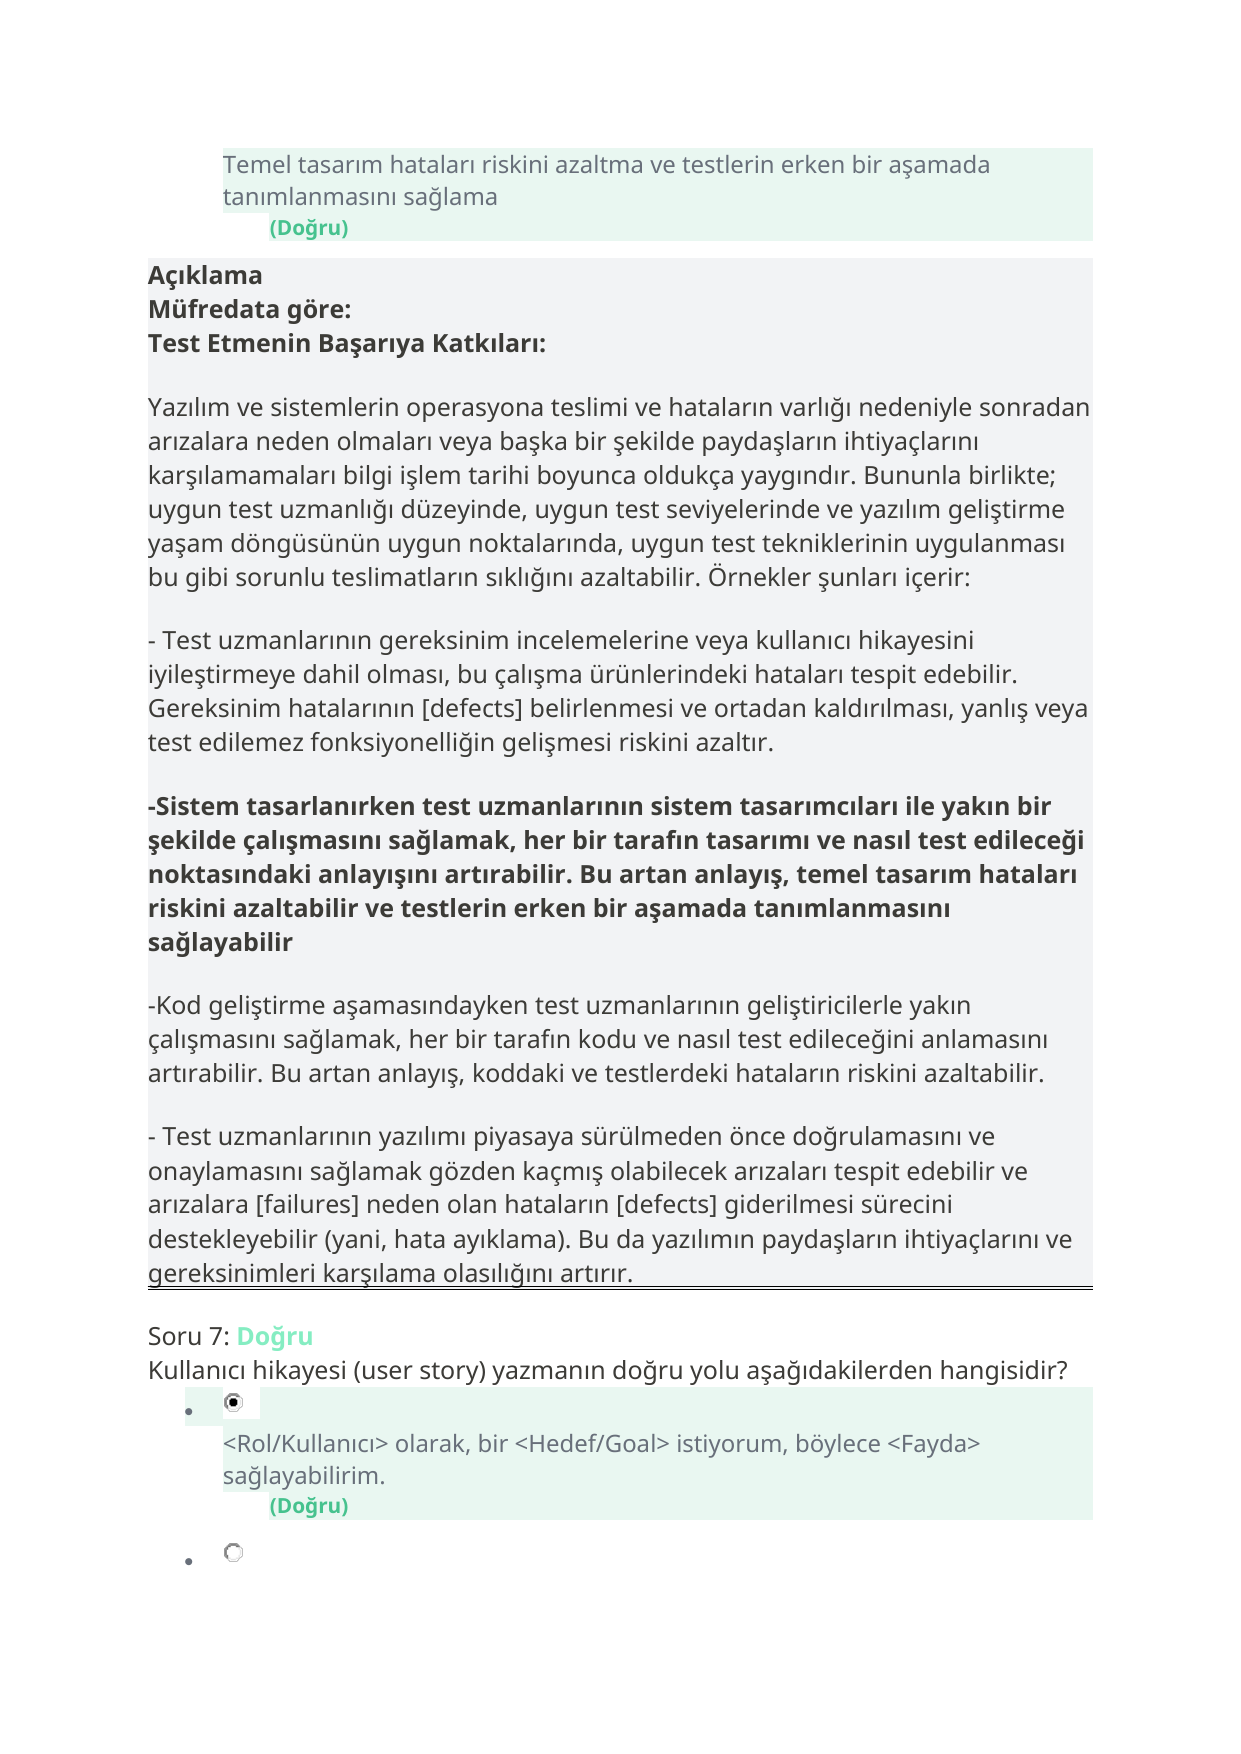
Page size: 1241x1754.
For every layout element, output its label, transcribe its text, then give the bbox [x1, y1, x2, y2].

list ​ [185, 1387, 1093, 1426]
text Temel tasarım hataları riskini azaltma ve testlerin erken bir aşamada tanımlanmasını sağlama [223, 148, 1093, 213]
text <Rol/Kullanıcı> olarak, bir <Hedef/Goal> istiyorum, böylece <Fayda> sağlayabilirim. [223, 1426, 1093, 1492]
text (Doğru) [269, 1492, 1093, 1520]
text -Kod geliştirme aşamasındayken test uzmanlarının geliştiricilerle yakın çalışmasını sağlamak, her bir tarafın kodu ve nasıl test edileceğini anlamasını artırabilir. Bu artan anlayış, koddaki ve testlerdeki hataların riskini azaltabilir. [148, 988, 1093, 1090]
text Müfredata göre: Test Etmenin Başarıya Katkıları: [148, 292, 1093, 360]
text -Sistem tasarlanırken test uzmanlarının sistem tasarımcıları ile yakın bir şekilde çalışmasını sağlamak, her bir tarafın tasarımı ve nasıl test edileceği noktasındaki anlayışını artırabilir. Bu artan anlayış, temel tasarım hataları riskini azaltabilir ve testlerin erken bir aşamada tanımlanmasını sağlayabilir [148, 788, 1093, 958]
text - Test uzmanlarının yazılımı piyasaya sürülmeden önce doğrulamasını ve onaylamasını sağlamak gözden kaçmış olabilecek arızaları tespit edebilir ve arızalara [failures] neden olan hataların [defects] giderilmesi sürecini destekleyebilir (yani, hata ayıklama). Bu da yazılımın paydaşların ihtiyaçlarını ve gereksinimleri karşılama olasılığını artırır. [148, 1119, 1093, 1286]
text Yazılım ve sistemlerin operasyona teslimi ve hataların varlığı nedeniyle sonradan arızalara neden olmaları veya başka bir şekilde paydaşların ihtiyaçlarını karşılamamaları bilgi işlem tarihi boyunca oldukça yaygındır. Bununla birlikte; uygun test uzmanlığı düzeyinde, uygun test seviyelerinde ve yazılım geliştirme yaşam döngüsünün uygun noktalarında, uygun test tekniklerinin uygulanması bu gibi sorunlu teslimatların sıklığını azaltabilir. Örnekler şunları içerir: [148, 389, 1093, 594]
text Kullanıcı hikayesi (user story) yazmanın doğru yolu aşağıdakilerden hangisidir? [148, 1353, 1093, 1387]
list ​ [185, 1537, 1093, 1576]
text Açıklama [148, 258, 1093, 292]
text Soru 7: Doğru [148, 1318, 1093, 1353]
text - Test uzmanlarının gereksinim incelemelerine veya kullanıcı hikayesini iyileştirmeye dahil olması, bu çalışma ürünlerindeki hataları tespit edebilir. Gereksinim hatalarının [defects] belirlenmesi ve ortadan kaldırılması, yanlış veya test edilemez fonksiyonelliğin gelişmesi riskini azaltır. [148, 623, 1093, 759]
text (Doğru) [269, 213, 1093, 241]
